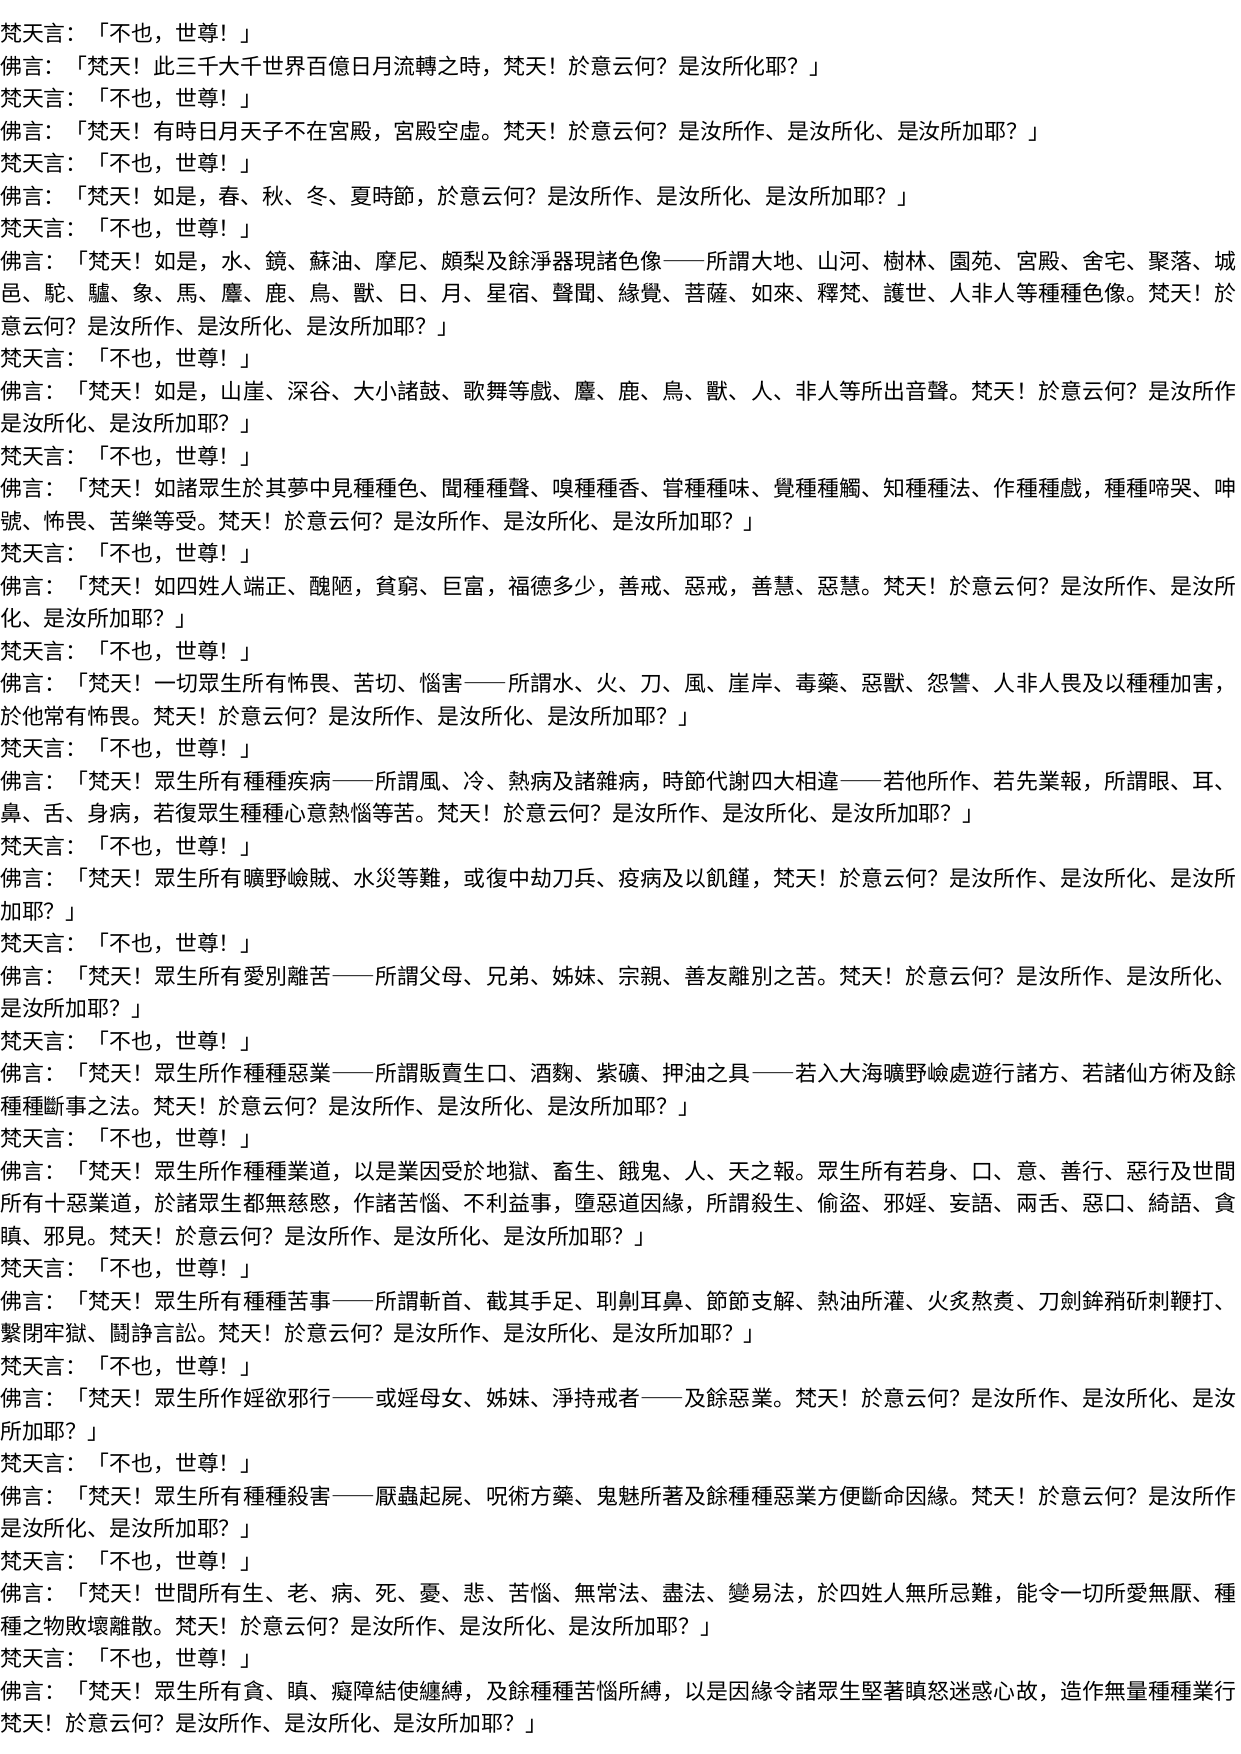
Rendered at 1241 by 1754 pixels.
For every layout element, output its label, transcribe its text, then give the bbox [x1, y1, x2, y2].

text 佛言：「梵天！有時日月天子不在宮殿，宮殿空虛。梵天！於意云何？是汝所作、是汝所化、是汝所加耶？」 [0, 113, 1240, 146]
text 梵天言：「不也，世尊！」 [0, 1023, 1240, 1056]
text 梵天言：「不也，世尊！」 [0, 828, 1240, 861]
text 梵天言：「不也，世尊！」 [0, 16, 1240, 48]
text 梵天言：「不也，世尊！」 [0, 438, 1240, 471]
text 梵天言：「不也，世尊！」 [0, 341, 1240, 373]
text 梵天言：「不也，世尊！」 [0, 536, 1240, 568]
text 佛言：「梵天！眾生所作種種業道，以是業因受於地獄、畜生、餓鬼、人、天之報。眾生所有若身、口、意、善行、惡行及世間所有十惡業道，於諸眾生都無慈愍，作諸苦惱、不利益事，墮惡道因緣，所謂殺生、偷盜、邪婬、妄語、兩舌、惡口、綺語、貪瞋、邪見。梵天！於意云何？是汝所作、是汝所化、是汝所加耶？」 [0, 1153, 1240, 1251]
text 梵天言：「不也，世尊！」 [0, 1121, 1240, 1153]
text 梵天言：「不也，世尊！」 [0, 1446, 1240, 1478]
text 佛言：「梵天！眾生所有貪、瞋、癡障結使纏縛，及餘種種苦惱所縛，以是因緣令諸眾生堅著瞋怒迷惑心故，造作無量種種業行。梵天！於意云何？是汝所作、是汝所化、是汝所加耶？」 [0, 1673, 1240, 1738]
text 梵天言：「不也，世尊！」 [0, 926, 1240, 958]
text 佛言：「梵天！眾生所有種種殺害——厭蟲起屍、呪術方藥、鬼魅所著及餘種種惡業方便斷命因緣。梵天！於意云何？是汝所作、是汝所化、是汝所加耶？」 [0, 1478, 1240, 1543]
text 梵天言：「不也，世尊！」 [0, 211, 1240, 243]
text 梵天言：「不也，世尊！」 [0, 633, 1240, 666]
text 佛言：「梵天！眾生所作種種惡業——所謂販賣生口、酒麴、紫礦、押油之具——若入大海曠野嶮處遊行諸方、若諸仙方術及餘種種斷事之法。梵天！於意云何？是汝所作、是汝所化、是汝所加耶？」 [0, 1056, 1240, 1121]
text 佛言：「梵天！眾生所有種種疾病——所謂風、冷、熱病及諸雜病，時節代謝四大相違——若他所作、若先業報，所謂眼、耳、鼻、舌、身病，若復眾生種種心意熱惱等苦。梵天！於意云何？是汝所作、是汝所化、是汝所加耶？」 [0, 763, 1240, 828]
text 梵天言：「不也，世尊！」 [0, 146, 1240, 178]
text 佛言：「梵天！眾生所作婬欲邪行——或婬母女、姊妹、淨持戒者——及餘惡業。梵天！於意云何？是汝所作、是汝所化、是汝所加耶？」 [0, 1381, 1240, 1446]
text 佛言：「梵天！眾生所有曠野嶮賊、水災等難，或復中劫刀兵、疫病及以飢饉，梵天！於意云何？是汝所作、是汝所化、是汝所加耶？」 [0, 861, 1240, 926]
text 梵天言：「不也，世尊！」 [0, 731, 1240, 763]
text 佛言：「梵天！如是，山崖、深谷、大小諸鼓、歌舞等戲、麞、鹿、鳥、獸、人、非人等所出音聲。梵天！於意云何？是汝所作、是汝所化、是汝所加耶？」 [0, 373, 1240, 438]
text 佛言：「梵天！眾生所有種種苦事——所謂斬首、截其手足、刵劓耳鼻、節節支解、熱油所灌、火炙熬煑、刀劍鉾矟斫刺鞭打、繫閉牢獄、鬪諍言訟。梵天！於意云何？是汝所作、是汝所化、是汝所加耶？」 [0, 1283, 1240, 1348]
text 梵天言：「不也，世尊！」 [0, 81, 1240, 113]
text 佛言：「梵天！世間所有生、老、病、死、憂、悲、苦惱、無常法、盡法、變易法，於四姓人無所忌難，能令一切所愛無厭、種種之物敗壞離散。梵天！於意云何？是汝所作、是汝所化、是汝所加耶？」 [0, 1576, 1240, 1641]
text 佛言：「梵天！如是，春、秋、冬、夏時節，於意云何？是汝所作、是汝所化、是汝所加耶？」 [0, 178, 1240, 211]
text 佛言：「梵天！眾生所有愛別離苦——所謂父母、兄弟、姊妹、宗親、善友離別之苦。梵天！於意云何？是汝所作、是汝所化、是汝所加耶？」 [0, 958, 1240, 1023]
text 佛言：「梵天！一切眾生所有怖畏、苦切、惱害——所謂水、火、刀、風、崖岸、毒藥、惡獸、怨讐、人非人畏及以種種加害，於他常有怖畏。梵天！於意云何？是汝所作、是汝所化、是汝所加耶？」 [0, 666, 1240, 731]
text 梵天言：「不也，世尊！」 [0, 1641, 1240, 1673]
text 梵天言：「不也，世尊！」 [0, 1348, 1240, 1381]
text 佛言：「梵天！如諸眾生於其夢中見種種色、聞種種聲、嗅種種香、甞種種味、覺種種觸、知種種法、作種種戲，種種啼哭、呻號、怖畏、苦樂等受。梵天！於意云何？是汝所作、是汝所化、是汝所加耶？」 [0, 471, 1240, 536]
text 梵天言：「不也，世尊！」 [0, 1543, 1240, 1576]
text 佛言：「梵天！此三千大千世界百億日月流轉之時，梵天！於意云何？是汝所化耶？」 [0, 48, 1240, 81]
text 梵天言：「不也，世尊！」 [0, 1251, 1240, 1283]
text 佛言：「梵天！如四姓人端正、醜陋，貧窮、巨富，福德多少，善戒、惡戒，善慧、惡慧。梵天！於意云何？是汝所作、是汝所化、是汝所加耶？」 [0, 568, 1240, 633]
text 佛言：「梵天！如是，水、鏡、蘇油、摩尼、頗梨及餘淨器現諸色像——所謂大地、山河、樹林、園苑、宮殿、舍宅、聚落、城邑、駝、驢、象、馬、麞、鹿、鳥、獸、日、月、星宿、聲聞、緣覺、菩薩、如來、釋梵、護世、人非人等種種色像。梵天！於意云何？是汝所作、是汝所化、是汝所加耶？」 [0, 243, 1240, 341]
